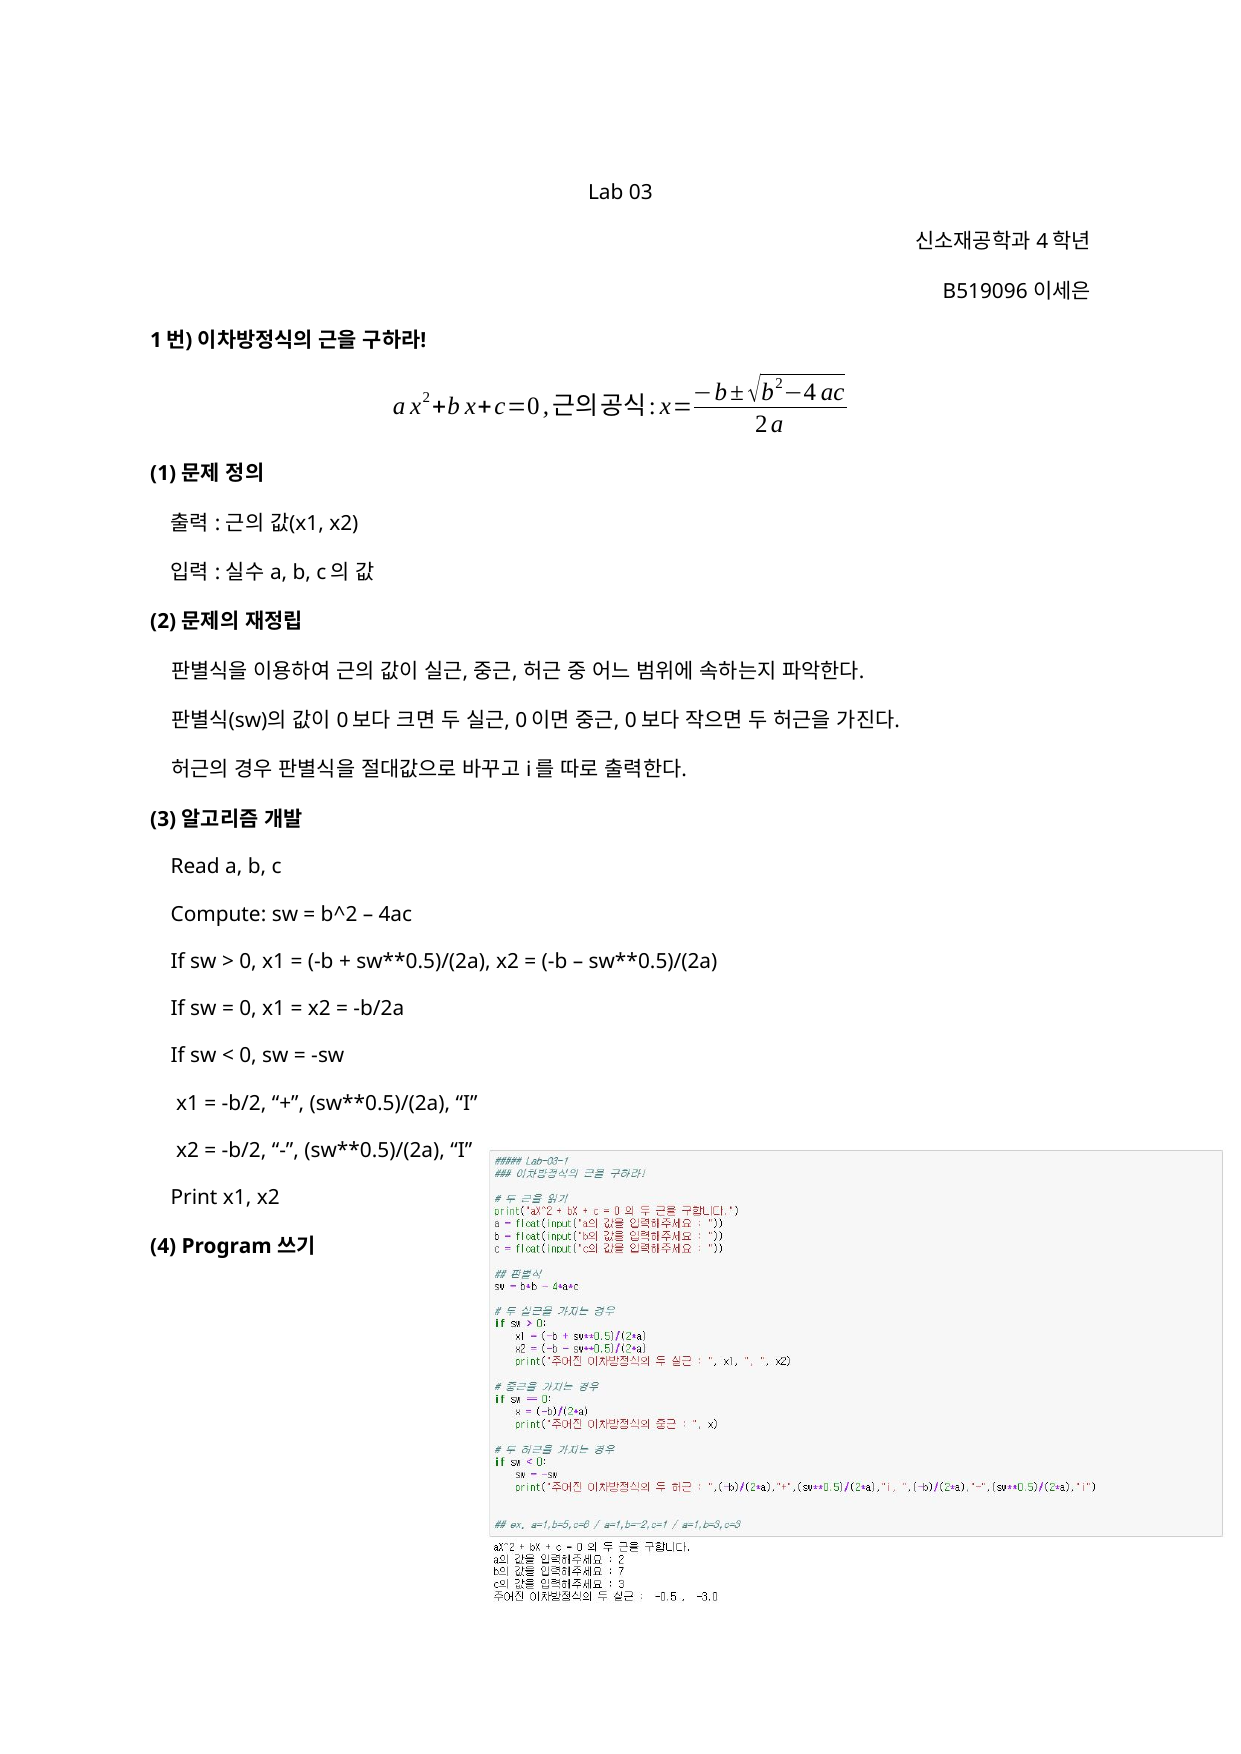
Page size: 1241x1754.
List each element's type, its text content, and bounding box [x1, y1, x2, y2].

text Lab 03 [150, 177, 1090, 206]
text 신소재공학과 4학년 [150, 224, 1090, 255]
text Read a, b, c [150, 851, 1090, 880]
text 판별식(sw)의 값이 0보다 크면 두 실근, 0이면 중근, 0보다 작으면 두 허근을 가진다. [171, 703, 1090, 734]
picture [487, 1147, 1226, 1606]
text 허근의 경우 판별식을 절대값으로 바꾸고 i를 따로 출력한다. [171, 753, 1090, 783]
text x1 = -b/2, “+”, (sw**0.5)/(2a), “I” [150, 1088, 1090, 1116]
text If sw > 0, x1 = (-b + sw**0.5)/(2a), x2 = (-b – sw**0.5)/(2a) [150, 946, 1090, 974]
text 입력 : 실수 a, b, c의 값 [150, 555, 1090, 586]
text (2) 문제의 재정립 [150, 604, 1090, 635]
text (3) 알고리즘 개발 [150, 802, 1090, 832]
text (4) Program 쓰기 [150, 1230, 487, 1260]
text (1) 문제 정의 [150, 456, 1090, 487]
text Compute: sw = b^2 – 4ac [150, 899, 1090, 927]
text 출력 : 근의 값(x1, x2) [150, 506, 1090, 536]
text Print x1, x2 [150, 1182, 487, 1211]
text 1번) 이차방정식의 근을 구하라! [150, 323, 1090, 353]
text B519096 이세은 [150, 274, 1090, 304]
text 판별식을 이용하여 근의 값이 실근, 중근, 허근 중 어느 범위에 속하는지 파악한다. [150, 654, 1090, 684]
text If sw = 0, x1 = x2 = -b/2a [150, 993, 1090, 1022]
text If sw < 0, sw = -sw [150, 1041, 1090, 1069]
text x2 = -b/2, “-”, (sw**0.5)/(2a), “I” [150, 1135, 1090, 1164]
